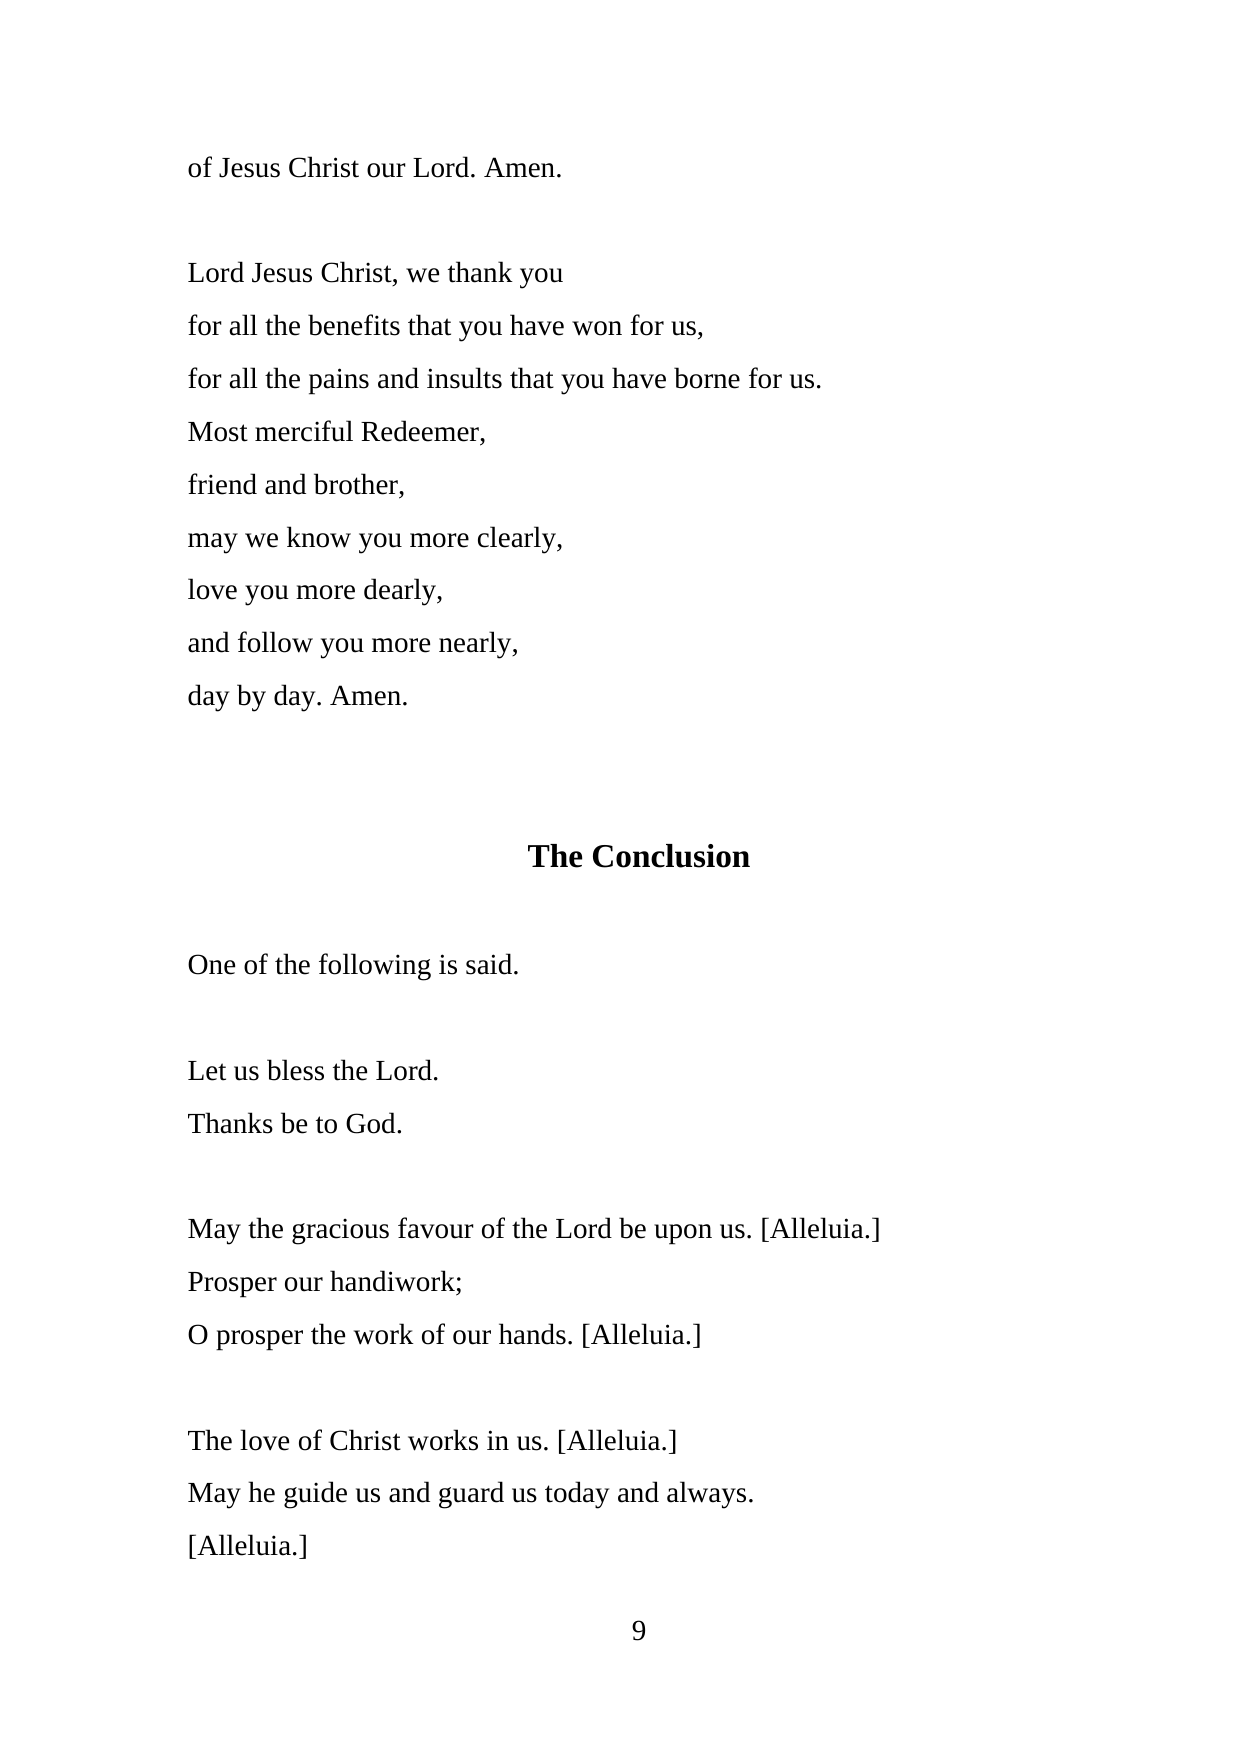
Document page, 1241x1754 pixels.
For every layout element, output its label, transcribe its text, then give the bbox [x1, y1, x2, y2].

text friend and brother, [187, 467, 1090, 500]
text for all the pains and insults that you have borne for us. [187, 361, 1090, 395]
text Most merciful Redeemer, [187, 414, 1090, 448]
text Thanks be to God. [187, 1106, 1090, 1139]
text day by day. Amen. [187, 678, 1090, 712]
text may we know you more clearly, [187, 520, 1090, 553]
text O prosper the work of our hands. [Alleluia.] [187, 1317, 1090, 1351]
text love you more dearly, [187, 572, 1090, 606]
text of Jesus Christ our Lord. Amen. [187, 150, 1090, 183]
text The love of Christ works in us. [Alleluia.] [187, 1423, 1090, 1456]
text Prosper our handiwork; [187, 1264, 1090, 1298]
text One of the following is said. [187, 947, 1090, 981]
text Let us bless the Lord. [187, 1053, 1090, 1087]
text [Alleluia.] [187, 1528, 1090, 1562]
text for all the benefits that you have won for us, [187, 308, 1090, 342]
text Lord Jesus Christ, we thank you [187, 256, 1090, 289]
text and follow you more nearly, [187, 625, 1090, 659]
text May he guide us and guard us today and always. [187, 1476, 1090, 1509]
text The Conclusion [187, 837, 1090, 875]
text May the gracious favour of the Lord be upon us. [Alleluia.] [187, 1211, 1090, 1245]
